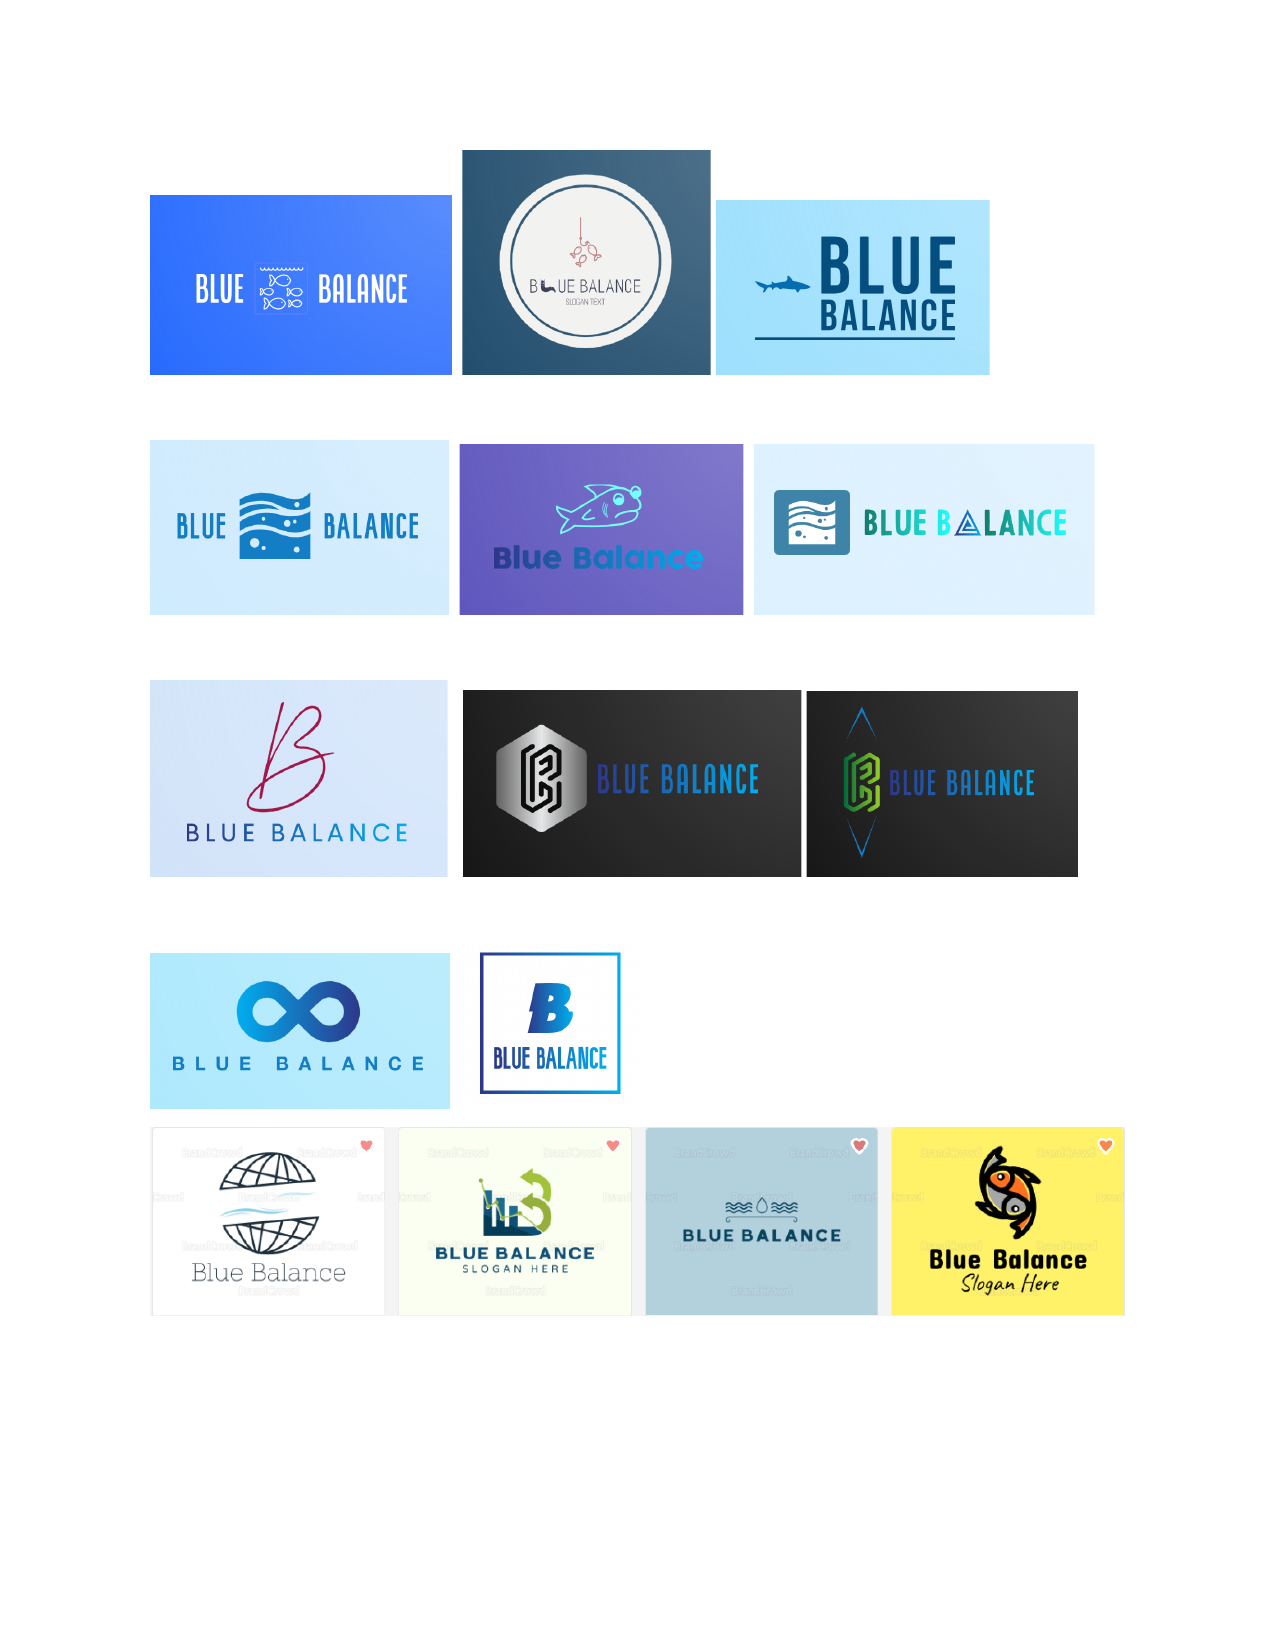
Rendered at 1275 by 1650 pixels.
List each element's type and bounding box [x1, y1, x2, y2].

picture [150, 440, 450, 615]
picture [462, 150, 711, 375]
picture [753, 444, 1095, 615]
picture [463, 690, 802, 877]
picture [150, 195, 452, 375]
picture [150, 1127, 1125, 1316]
picture [150, 953, 451, 1109]
picture [459, 444, 744, 615]
picture [715, 200, 990, 375]
picture [460, 942, 642, 1109]
picture [150, 680, 448, 877]
picture [806, 691, 1078, 877]
